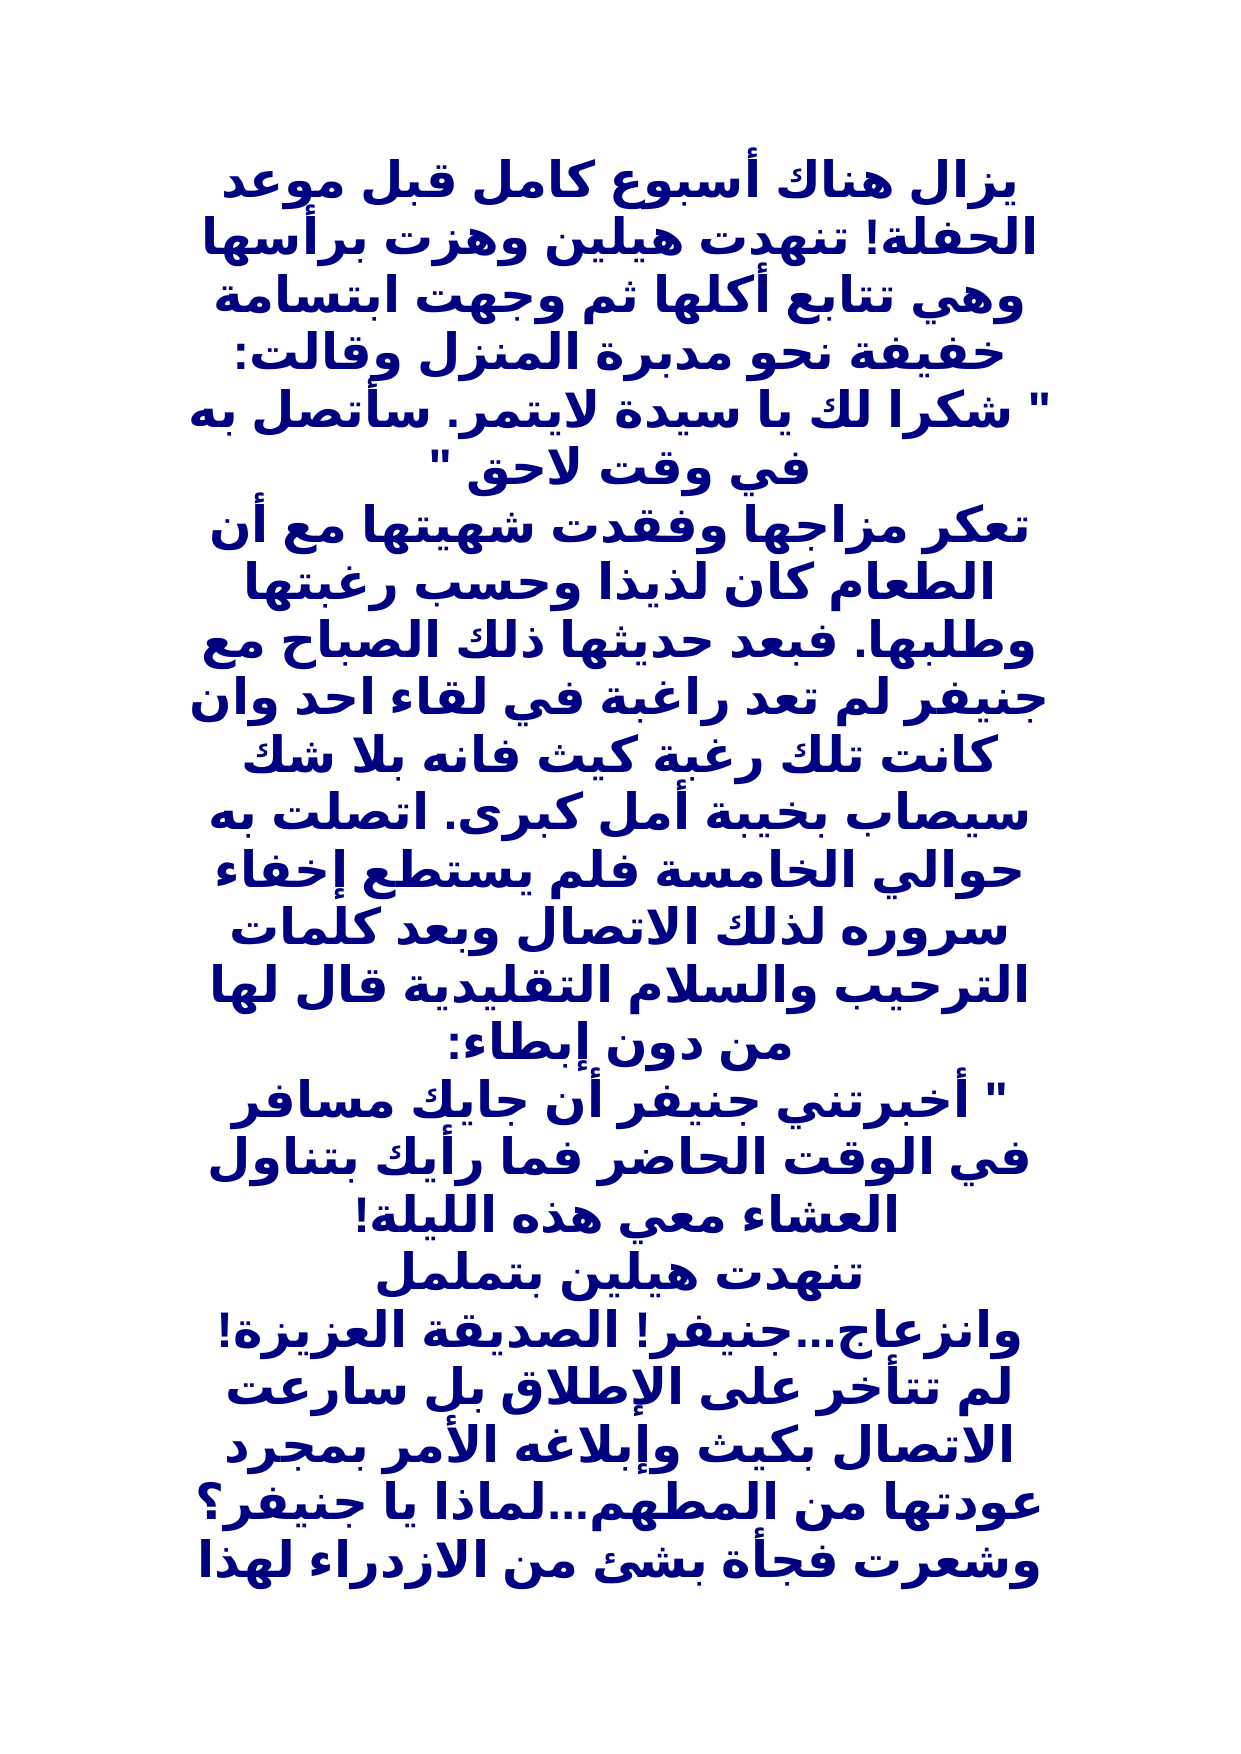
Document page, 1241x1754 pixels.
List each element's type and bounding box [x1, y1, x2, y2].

text [187, 150, 1053, 1587]
